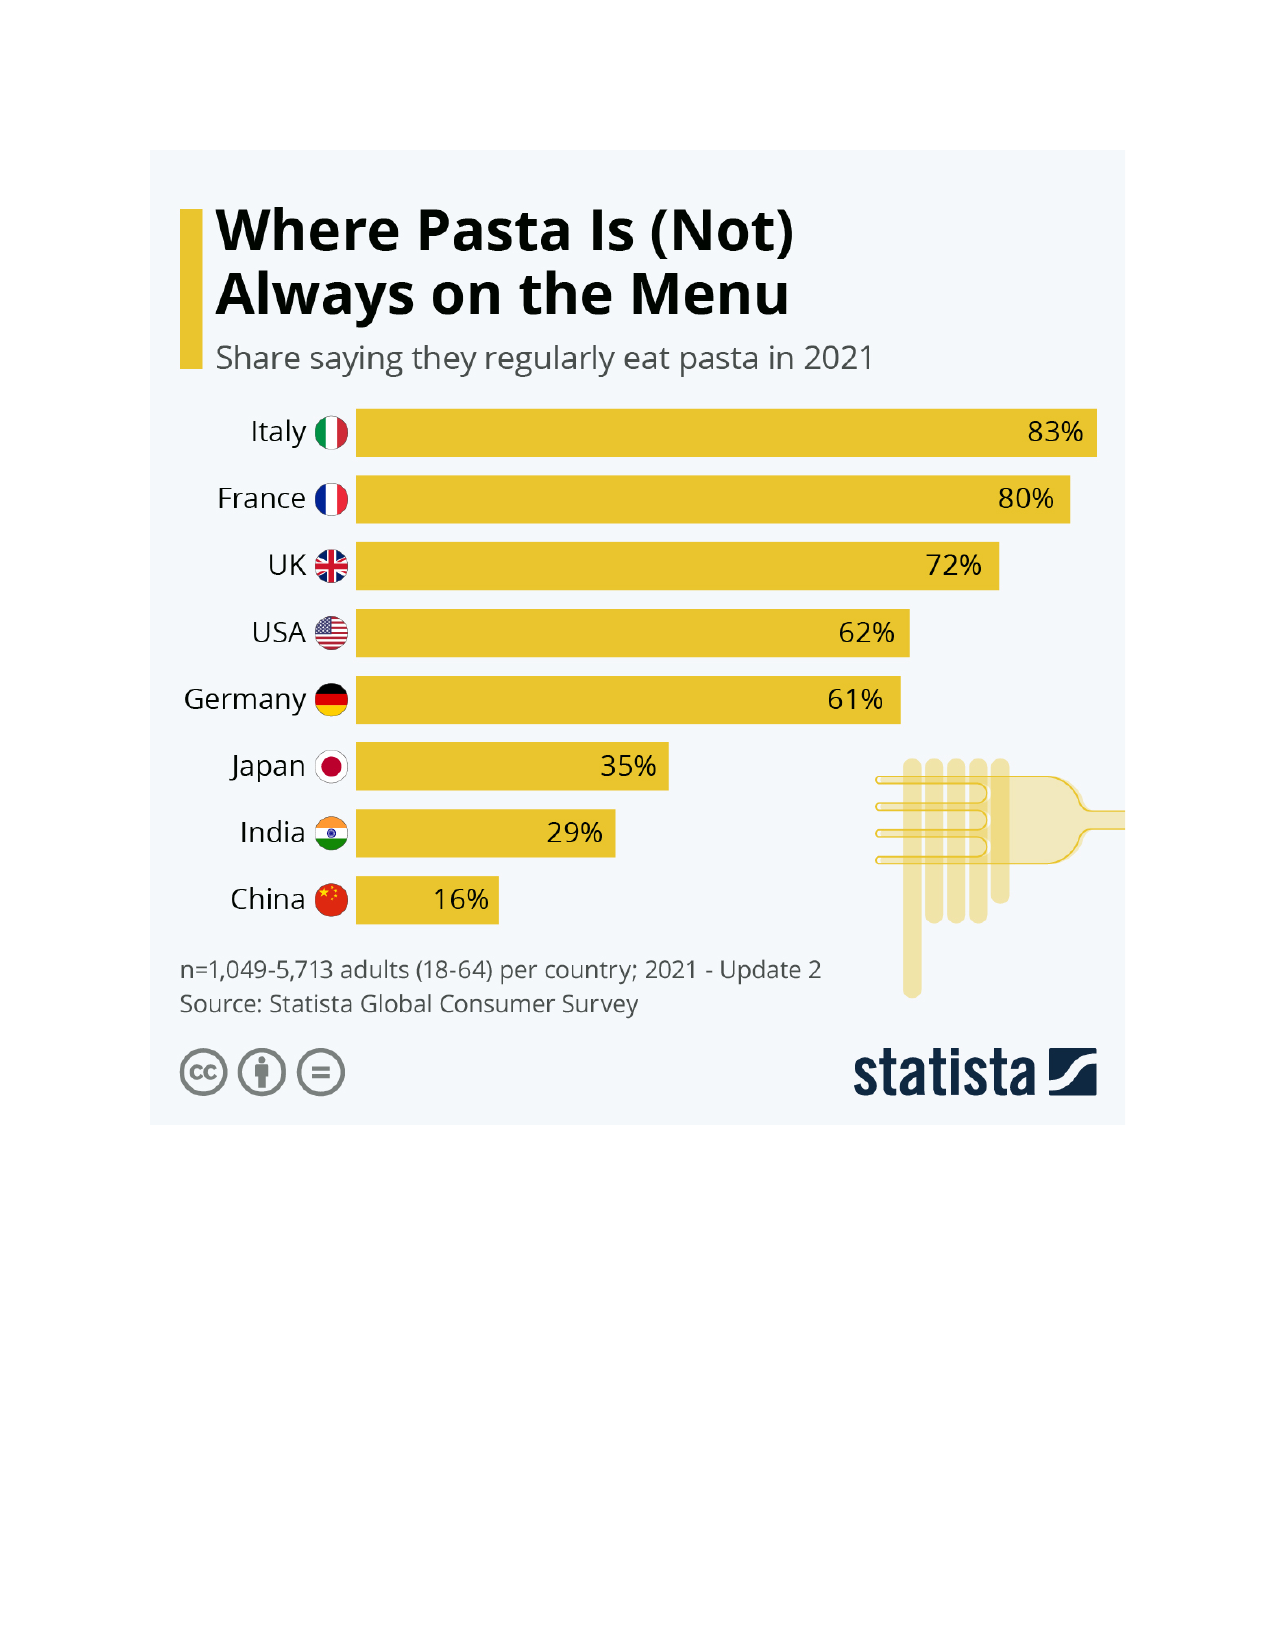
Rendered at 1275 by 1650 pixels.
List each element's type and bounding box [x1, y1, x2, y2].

picture [150, 150, 1125, 1125]
